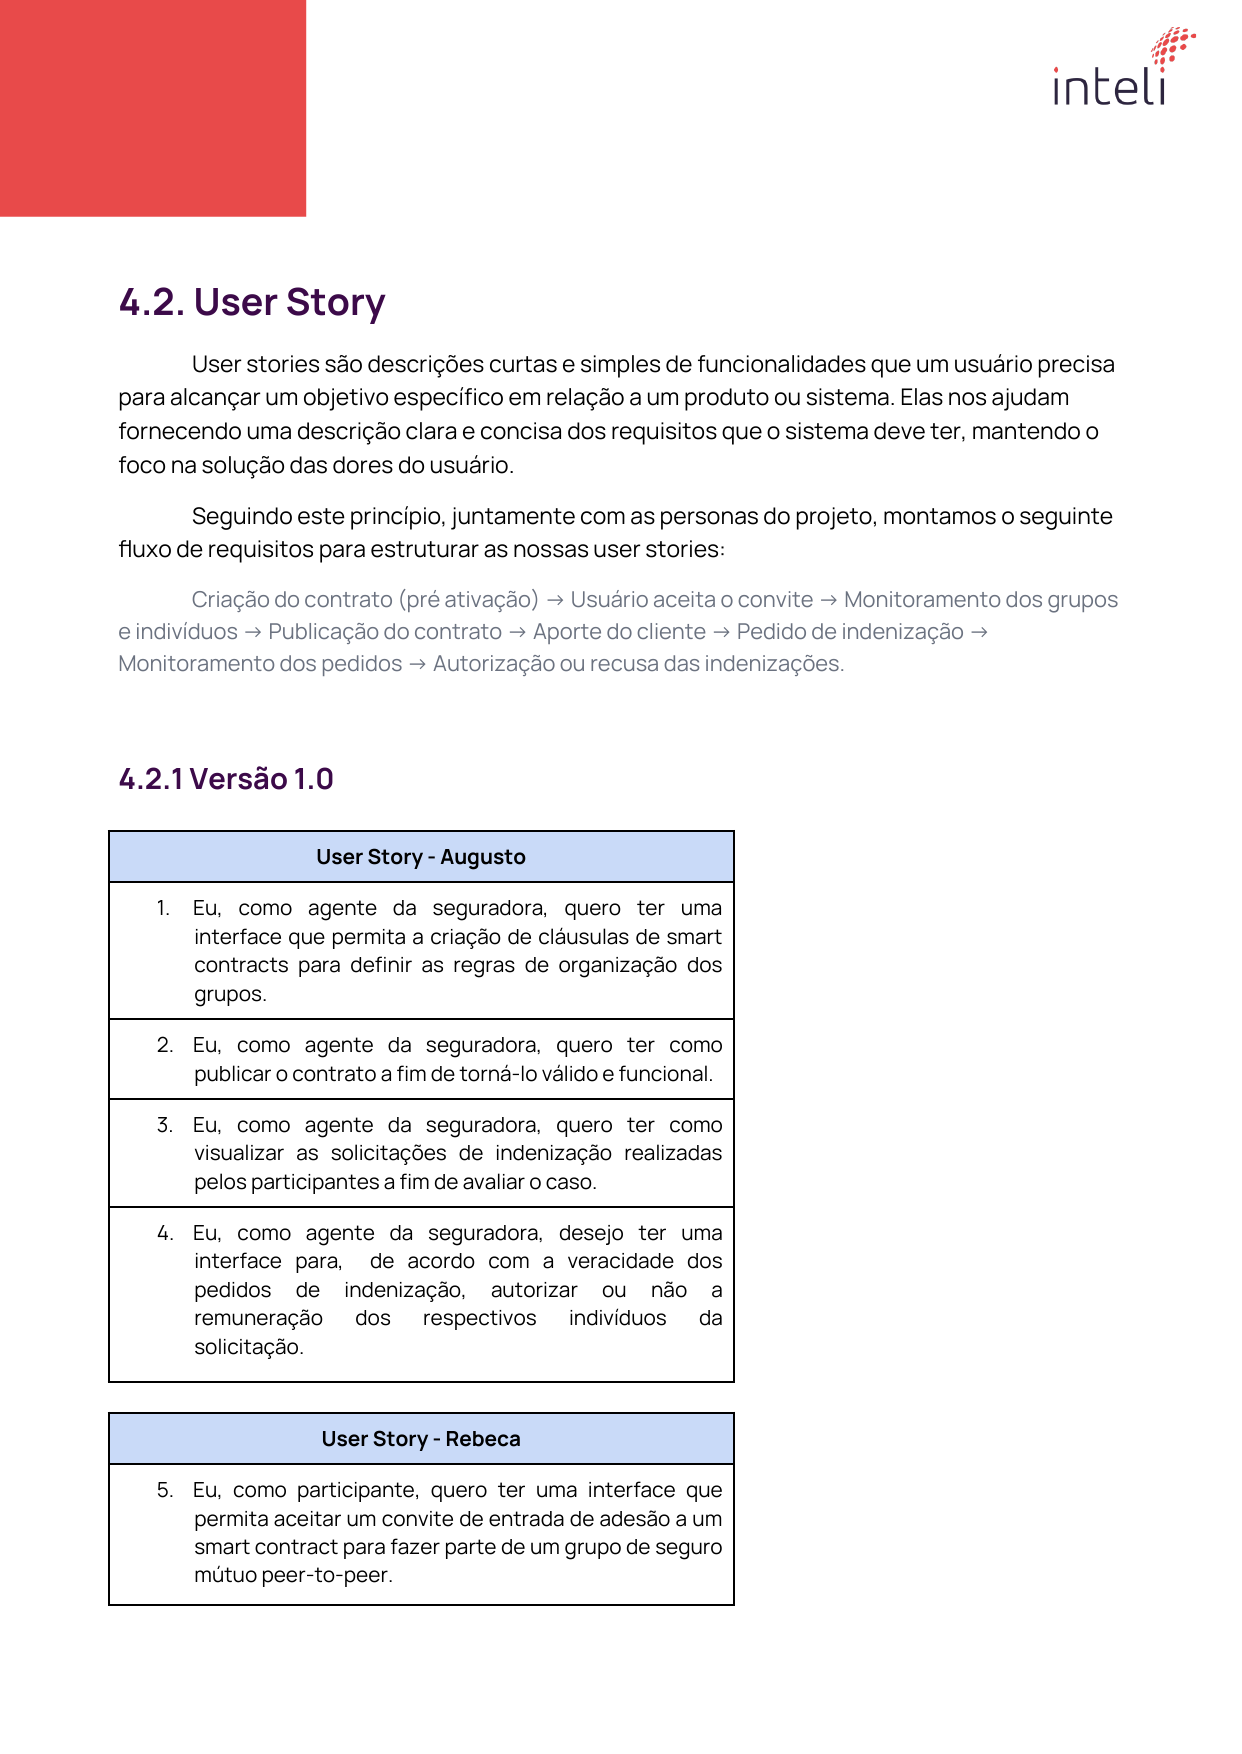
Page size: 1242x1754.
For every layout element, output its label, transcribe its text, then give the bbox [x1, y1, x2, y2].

table_cell Eu, como agente da seguradora, quero ter como publicar o contrato a fim de torná-lo válido e funcional. [110, 1020, 733, 1098]
subtitle 4.2. User Story [118, 276, 1123, 327]
table_cell Eu, como agente da seguradora, desejo ter uma interface para, de acordo com a veracidade dos pedidos de indenização, autorizar ou não a remuneração dos respectivos indivíduos da solicitação. [110, 1208, 733, 1381]
text User stories são descrições curtas e simples de funcionalidades que um usuário precisa para alcançar um objetivo específico em relação a um produto ou sistema. Elas nos ajudam fornecendo uma descrição clara e concisa dos requisitos que o sistema deve ter, mantendo o foco na solução das dores do usuário. [118, 347, 1123, 480]
table_header User Story - Rebeca [110, 1414, 733, 1463]
table_header User Story - Augusto [110, 832, 733, 881]
picture [1054, 27, 1197, 105]
text Criação do contrato (pré ativação) -> Usuário aceita o convite -> Monitoramento dos grupos e indivíduos -> Publicação do contrato -> Aporte do cliente -> Pedido de indenização -> Monitoramento dos pedidos -> Autorização ou recusa das indenizações. [118, 584, 1123, 678]
table_cell Eu, como agente da seguradora, quero ter como visualizar as solicitações de indenização realizadas pelos participantes a fim de avaliar o caso. [110, 1100, 733, 1206]
text Seguindo este princípio, juntamente com as personas do projeto, montamos o seguinte fluxo de requisitos para estruturar as nossas user stories: [118, 499, 1123, 565]
table_cell Eu, como agente da seguradora, quero ter uma interface que permita a criação de cláusulas de smart contracts para definir as regras de organização dos grupos. [110, 883, 733, 1018]
table_cell Eu, como participante, quero ter uma interface que permita aceitar um convite de entrada de adesão a um smart contract para fazer parte de um grupo de seguro mútuo peer-to-peer. [110, 1465, 733, 1603]
subtitle 4.2.1 Versão 1.0 [118, 758, 1123, 798]
picture [0, 0, 307, 217]
